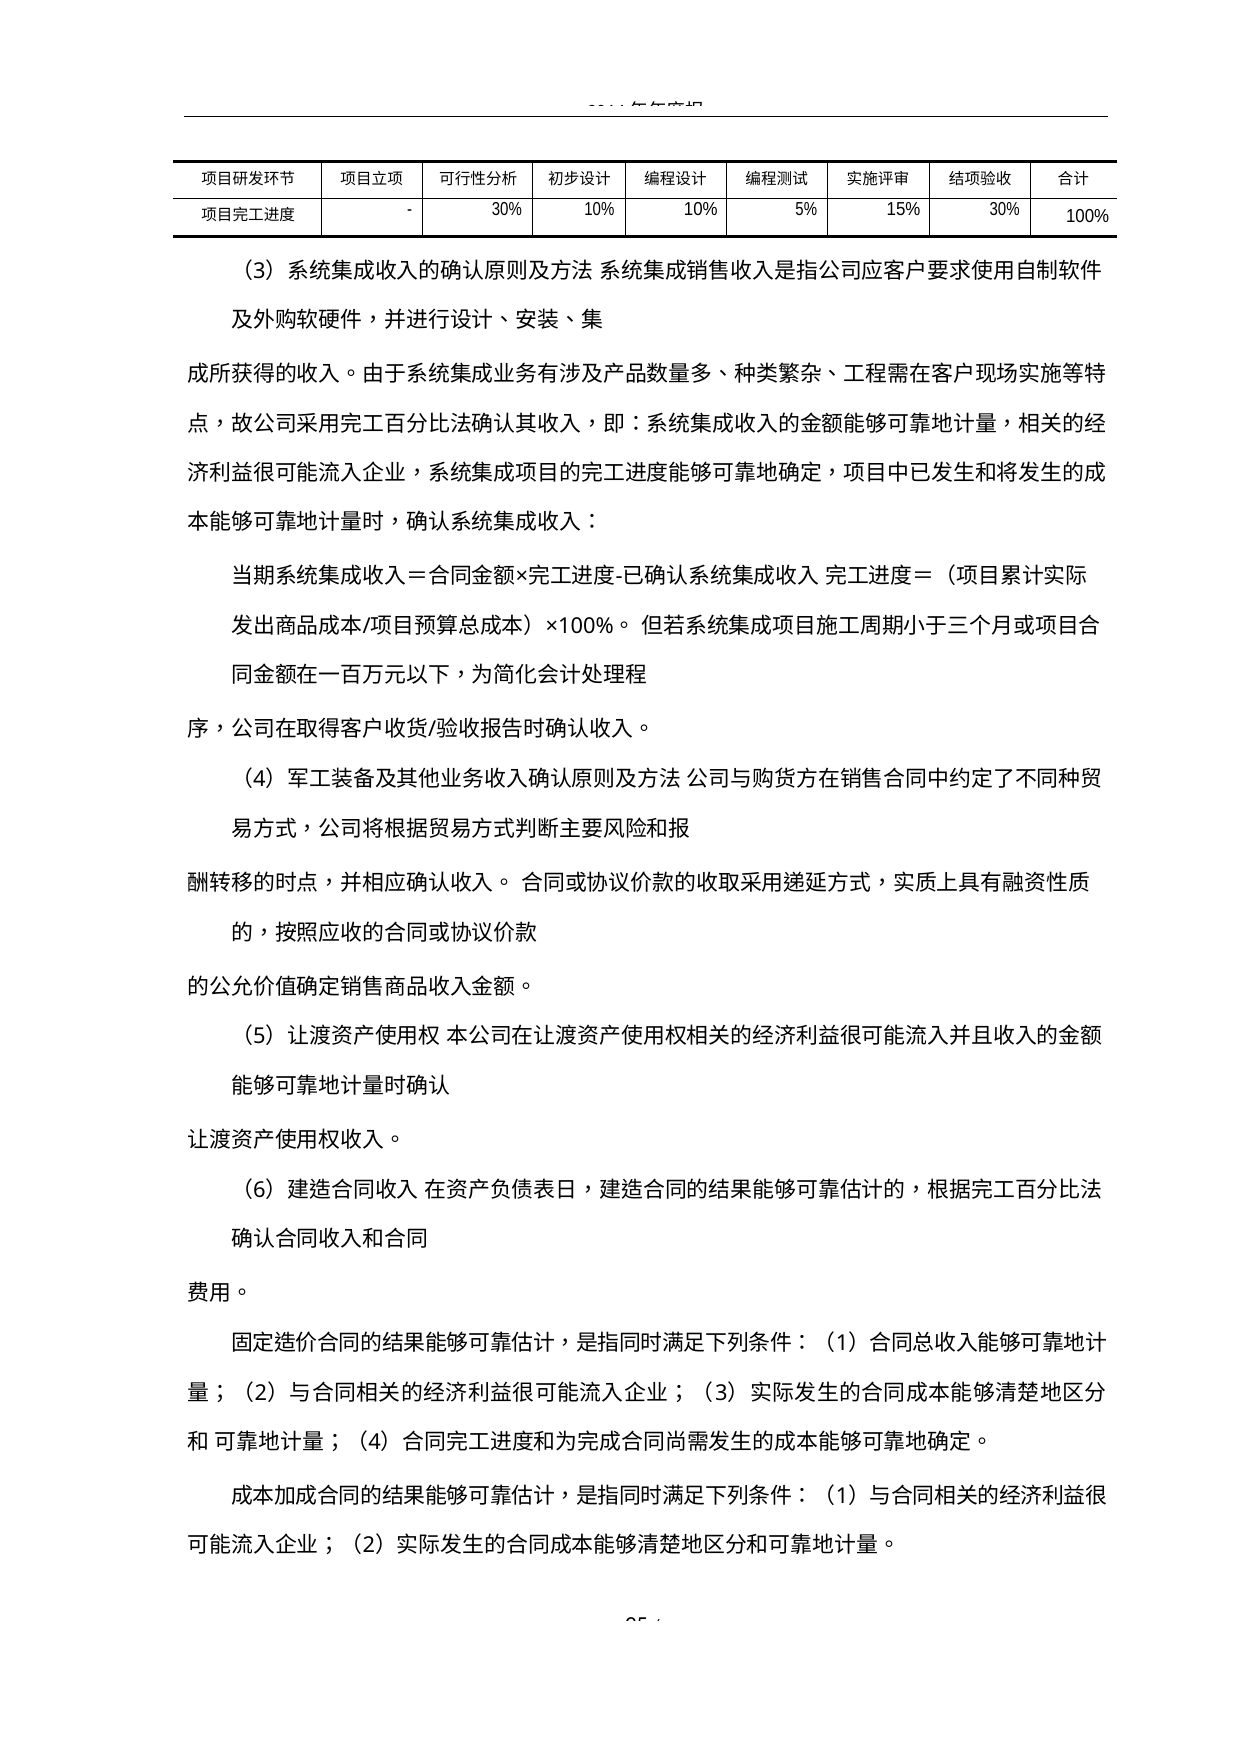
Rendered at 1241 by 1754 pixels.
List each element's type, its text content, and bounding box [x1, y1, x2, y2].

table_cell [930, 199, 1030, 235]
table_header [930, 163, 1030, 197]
text 让渡资产使用权收入。 [187, 1124, 1134, 1154]
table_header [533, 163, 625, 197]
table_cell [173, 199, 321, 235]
text 成所获得的收入。由于系统集成业务有涉及产品数量多、种类繁杂、工程需在客户现场实施等特 点，故公司采用完工百分比法确认其收入，即：系统集成收入的金额能够可靠地计量，相关的经 济利益很可能流入企业，系统集成项目的完工进度能够可靠地确定，项目中已发生和将发生的成 本能够可靠地计量时，确认系统集成收入： [187, 358, 1106, 536]
text 酬转移的时点，并相应确认收入。 合同或协议价款的收取采用递延方式，实质上具有融资性质的，按照应收的合同或协议价款 [187, 867, 1108, 946]
text （3）系统集成收入的确认原则及方法 系统集成销售收入是指公司应客户要求使用自制软件及外购软硬件，并进行设计、安装、集 [231, 255, 1108, 334]
text 费用。 [187, 1277, 1134, 1307]
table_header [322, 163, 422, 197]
text （4）军工装备及其他业务收入确认原则及方法 公司与购货方在销售合同中约定了不同种贸易方式，公司将根据贸易方式判断主要风险和报 [231, 763, 1108, 843]
text （6）建造合同收入 在资产负债表日，建造合同的结果能够可靠估计的，根据完工百分比法确认合同收入和合同 [231, 1174, 1108, 1253]
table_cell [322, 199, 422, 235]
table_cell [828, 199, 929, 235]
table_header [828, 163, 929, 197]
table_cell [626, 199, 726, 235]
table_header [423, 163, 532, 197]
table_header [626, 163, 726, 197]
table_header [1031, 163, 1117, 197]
text 序，公司在取得客户收货/验收报告时确认收入。 [187, 713, 1134, 743]
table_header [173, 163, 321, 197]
text （5）让渡资产使用权 本公司在让渡资产使用权相关的经济利益很可能流入并且收入的金额能够可靠地计量时确认 [231, 1021, 1108, 1100]
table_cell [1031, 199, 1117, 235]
text 固定造价合同的结果能够可靠估计，是指同时满足下列条件：（1）合同总收入能够可靠地计 量；（2）与合同相关的经济利益很可能流入企业；（3）实际发生的合同成本能够清楚地区分和 可靠地计量；（4）合同完工进度和为完成合同尚需发生的成本能够可靠地确定。 [187, 1327, 1108, 1456]
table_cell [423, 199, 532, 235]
text 的公允价值确定销售商品收入金额。 [187, 971, 1134, 1000]
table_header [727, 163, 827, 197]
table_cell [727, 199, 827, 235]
text 当期系统集成收入＝合同金额×完工进度-已确认系统集成收入 完工进度＝（项目累计实际发出商品成本/项目预算总成本）×100%。 但若系统集成项目施工周期小于三个月或项目合同金额在一百万元以下，为简化会计处理程 [231, 560, 1108, 689]
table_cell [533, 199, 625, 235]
text 成本加成合同的结果能够可靠估计，是指同时满足下列条件：（1）与合同相关的经济利益很 可能流入企业；（2）实际发生的合同成本能够清楚地区分和可靠地计量。 [187, 1480, 1108, 1559]
